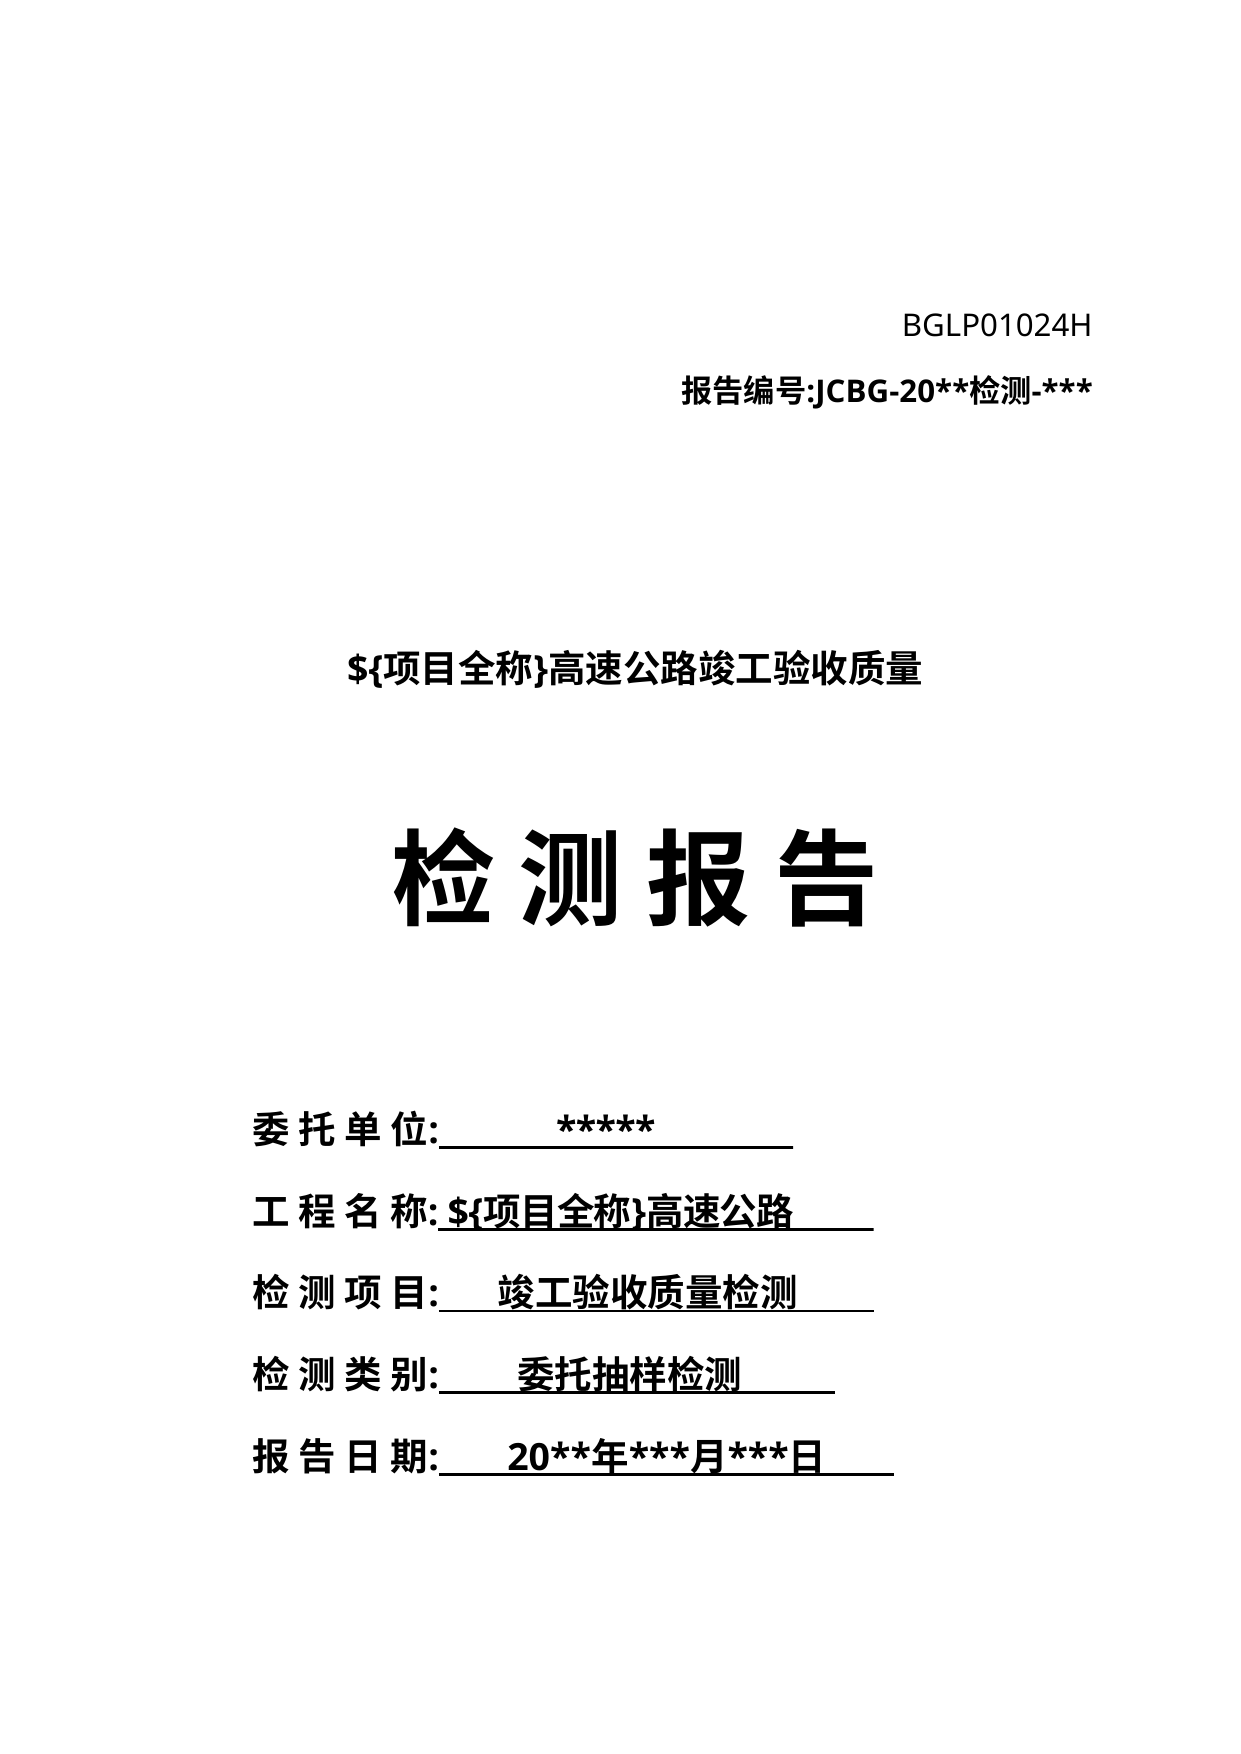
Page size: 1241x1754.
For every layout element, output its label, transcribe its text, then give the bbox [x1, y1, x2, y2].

text 检 测 项 目: 竣工验收质量检测 [177, 1263, 1092, 1317]
text 检 测 类 别: 委托抽样检测 [177, 1345, 1092, 1399]
text BGLP01024H [177, 302, 1092, 345]
text 报 告 日 期: 20**年***月***日 [177, 1426, 1092, 1481]
text 报告编号:JCBG-20**检测-*** [177, 366, 1092, 412]
text 检 测 报 告 [177, 797, 1092, 948]
text 委 托 单 位: ***** [177, 1100, 1092, 1154]
text 工 程 名 称: ${项目全称}高速公路 [252, 1181, 1092, 1236]
text ${项目全称}高速公路竣工验收质量 [177, 639, 1092, 693]
